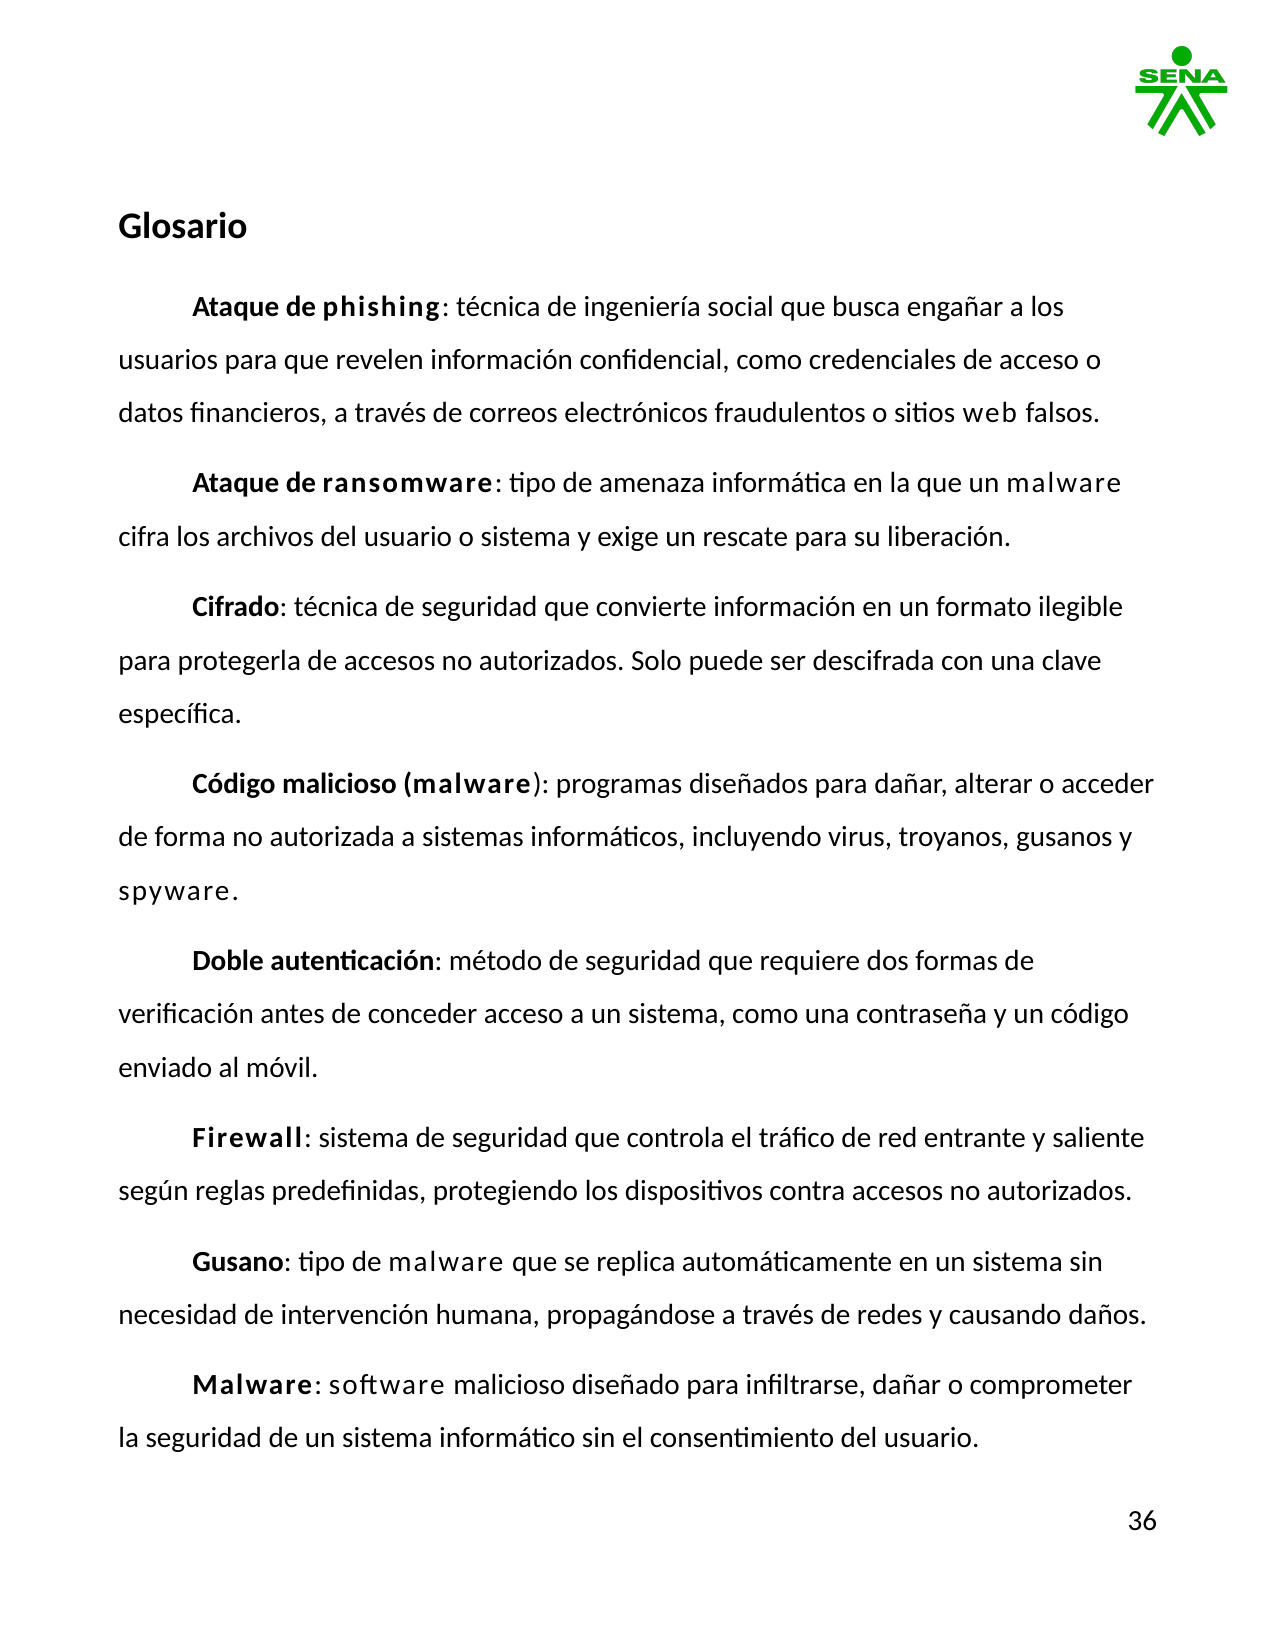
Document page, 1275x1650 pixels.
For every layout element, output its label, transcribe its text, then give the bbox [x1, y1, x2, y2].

text Código malicioso (malware): programas diseñados para dañar, alterar o acceder de forma no autorizada a sistemas informáticos, incluyendo virus, troyanos, gusanos y spyware. [118, 765, 1157, 908]
picture [1135, 46, 1228, 136]
text Gusano: tipo de malware que se replica automáticamente en un sistema sin necesidad de intervención humana, propagándose a través de redes y causando daños. [118, 1243, 1157, 1332]
text Glosario [118, 202, 1157, 248]
text Firewall: sistema de seguridad que controla el tráfico de red entrante y saliente según reglas predefinidas, protegiendo los dispositivos contra accesos no autorizados. [118, 1119, 1157, 1208]
text Ataque de ransomware: tipo de amenaza informática en la que un malware cifra los archivos del usuario o sistema y exige un rescate para su liberación. [118, 464, 1157, 554]
text Malware: software malicioso diseñado para infiltrarse, dañar o comprometer la seguridad de un sistema informático sin el consentimiento del usuario. [118, 1366, 1157, 1455]
text Doble autenticación: método de seguridad que requiere dos formas de verificación antes de conceder acceso a un sistema, como una contraseña y un código enviado al móvil. [118, 942, 1157, 1084]
text Cifrado: técnica de seguridad que convierte información en un formato ilegible para protegerla de accesos no autorizados. Solo puede ser descifrada con una clave específica. [118, 588, 1157, 731]
text Ataque de phishing: técnica de ingeniería social que busca engañar a los usuarios para que revelen información confidencial, como credenciales de acceso o datos financieros, a través de correos electrónicos fraudulentos o sitios web falsos. [118, 288, 1157, 430]
